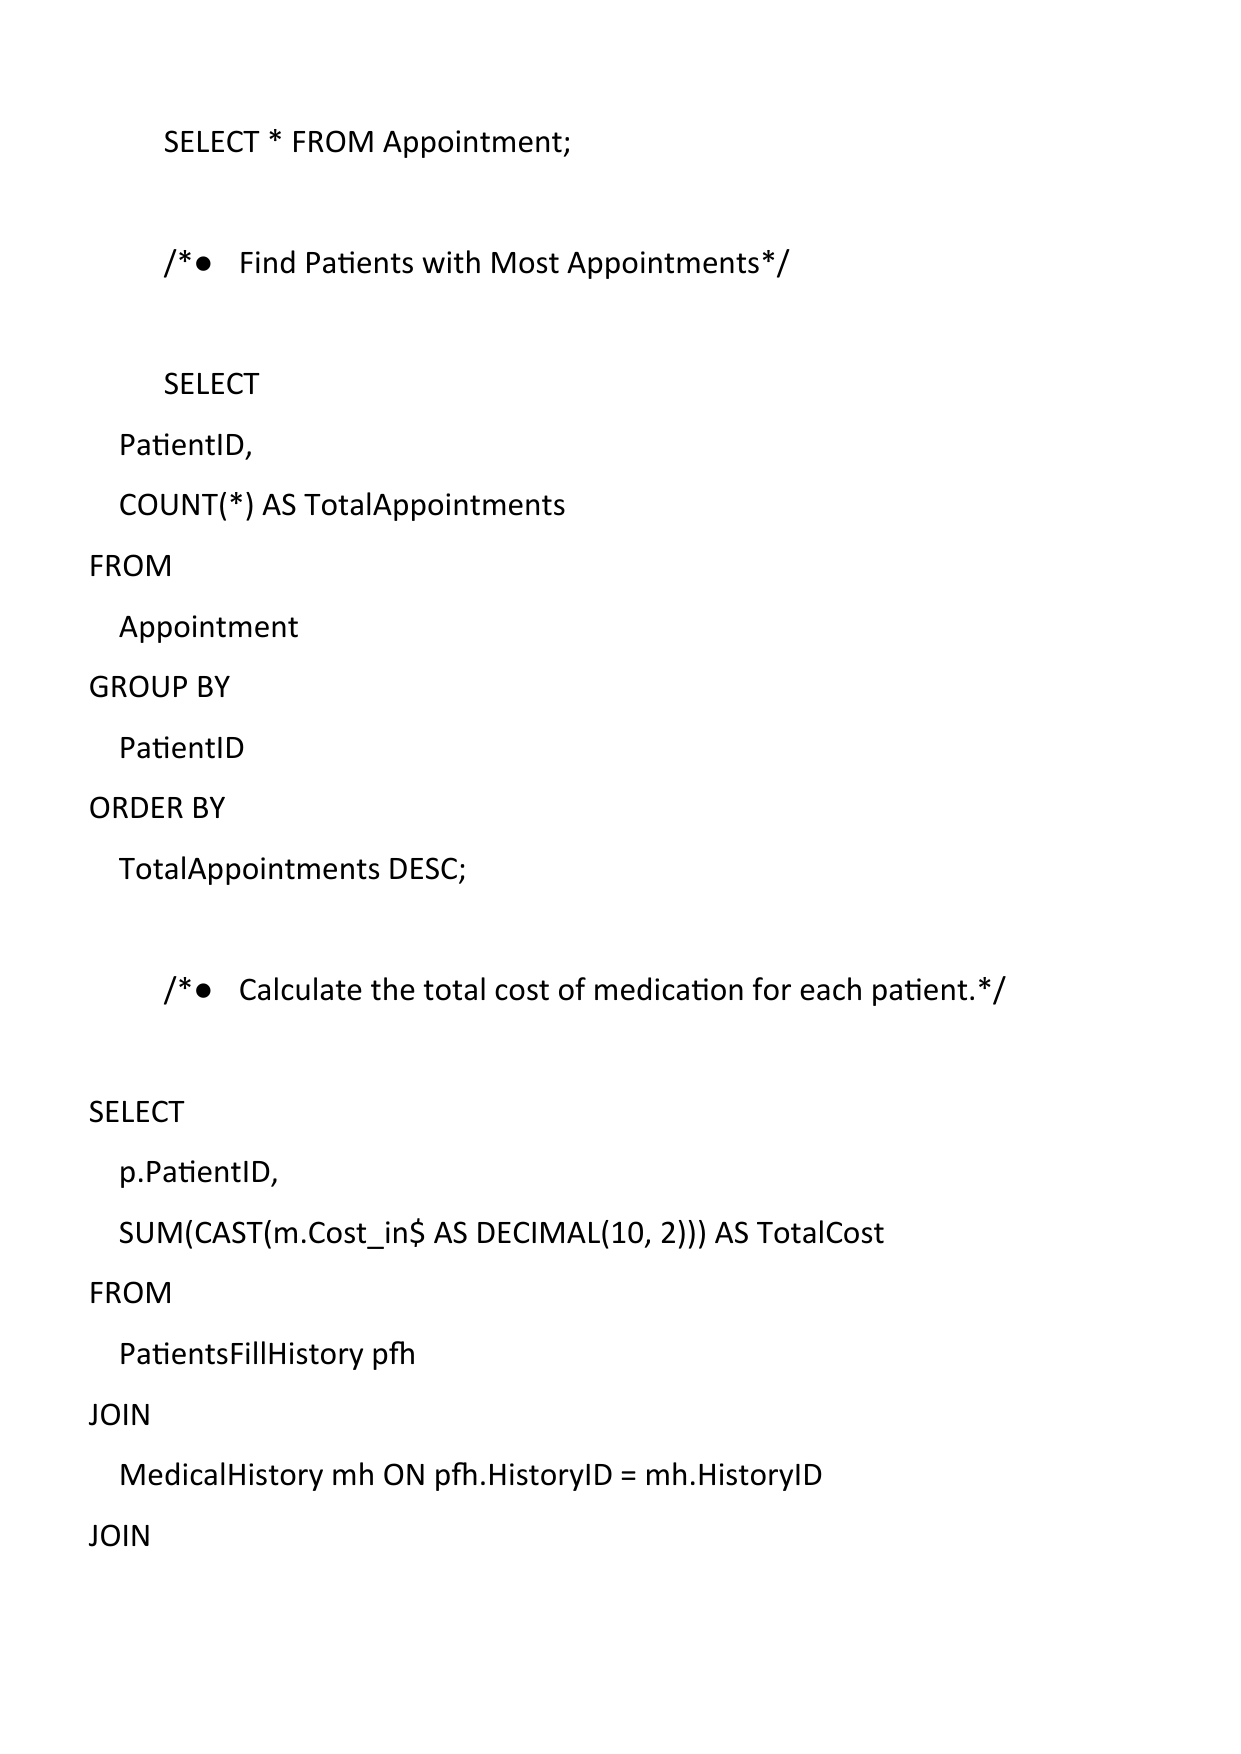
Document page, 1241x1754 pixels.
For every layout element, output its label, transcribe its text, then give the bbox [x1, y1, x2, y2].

text MedicalHistory mh ON pfh.HistoryID = mh.HistoryID [89, 1453, 1181, 1494]
text GROUP BY [89, 665, 1181, 706]
text JOIN [89, 1393, 1181, 1433]
text PatientID, [89, 423, 1181, 463]
text SELECT [89, 1090, 1181, 1130]
text /*● Find Patients with Most Appointments*/ [89, 241, 1181, 282]
text SELECT * FROM Appointment; [89, 120, 1181, 160]
text p.PatientID, [89, 1150, 1181, 1191]
text TotalAppointments DESC; [89, 847, 1181, 888]
text /*● Calculate the total cost of medication for each patient.*/ [89, 968, 1181, 1009]
text PatientsFillHistory pfh [89, 1332, 1181, 1373]
text Appointment [89, 605, 1181, 645]
text COUNT(*) AS TotalAppointments [89, 483, 1181, 524]
text JOIN [89, 1514, 1181, 1555]
text SELECT [89, 362, 1181, 403]
text PatientID [89, 726, 1181, 767]
text FROM [89, 544, 1181, 585]
text SUM(CAST(m.Cost_in$ AS DECIMAL(10, 2))) AS TotalCost [89, 1211, 1181, 1252]
text ORDER BY [89, 787, 1181, 827]
text FROM [89, 1272, 1181, 1312]
